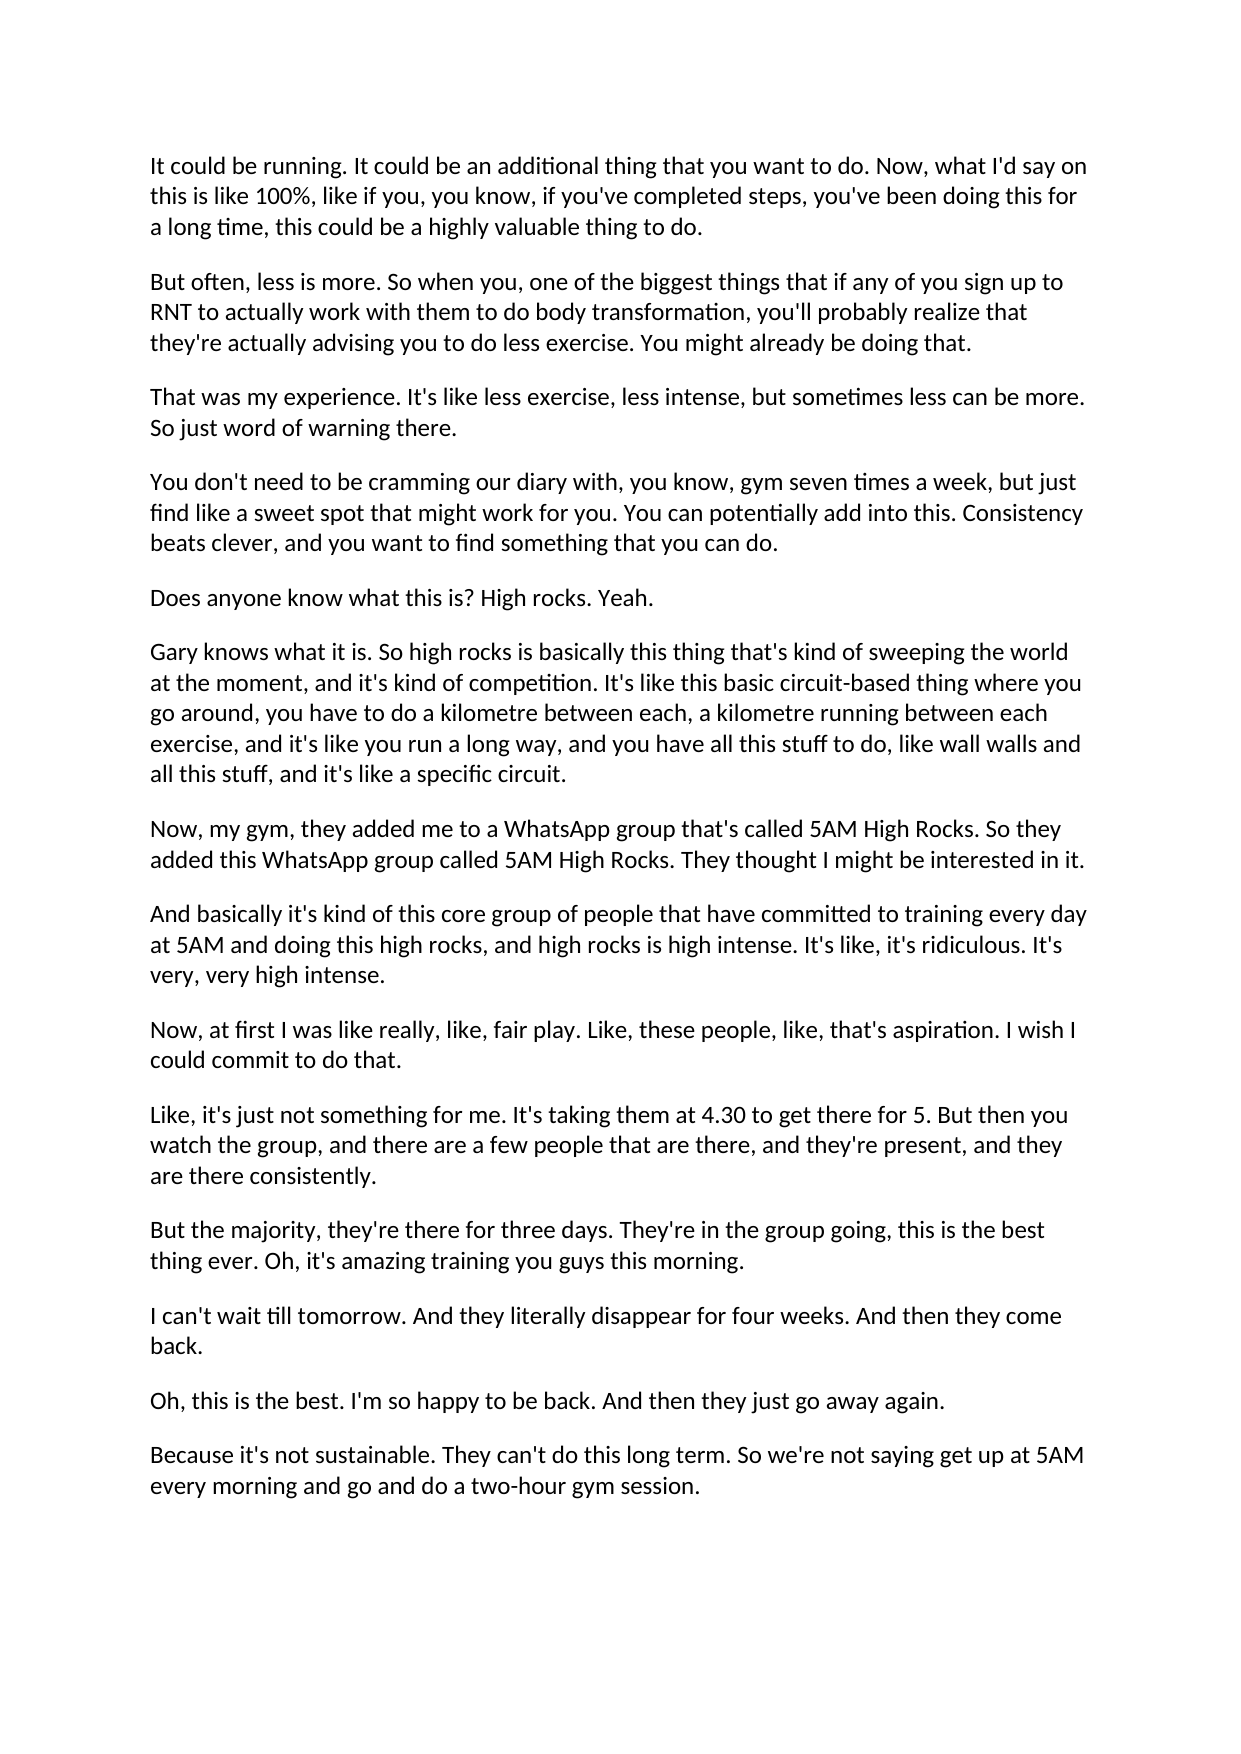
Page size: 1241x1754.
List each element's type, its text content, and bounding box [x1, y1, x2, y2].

text I can't wait till tomorrow. And they literally disappear for four weeks. And then they come back. [150, 1300, 1090, 1361]
text Because it's not sustainable. They can't do this long term. So we're not saying get up at 5AM every morning and go and do a two-hour gym session. [150, 1439, 1090, 1501]
text Like, it's just not something for me. It's taking them at 4.30 to get there for 5. But then you watch the group, and there are a few people that are there, and they're present, and they are there consistently. [150, 1099, 1090, 1191]
text Does anyone know what this is? High rocks. Yeah. [150, 582, 1090, 612]
text Gary knows what it is. So high rocks is basically this thing that's kind of sweeping the world at the moment, and it's kind of competition. It's like this basic circuit-based thing where you go around, you have to do a kilometre between each, a kilometre running between each exercise, and it's like you run a long way, and you have all this stuff to do, like wall walls and all this stuff, and it's like a specific circuit. [150, 637, 1090, 789]
text Now, my gym, they added me to a WhatsApp group that's called 5AM High Rocks. So they added this WhatsApp group called 5AM High Rocks. They thought I might be interested in it. [150, 813, 1090, 874]
text It could be running. It could be an additional thing that you want to do. Now, what I'd say on this is like 100%, like if you, you know, if you've completed steps, you've been doing this for a long time, this could be a highly valuable thing to do. [150, 150, 1090, 242]
text You don't need to be cramming our diary with, you know, gym seven times a week, but just find like a sweet spot that might work for you. You can potentially add into this. Consistency beats clever, and you want to find something that you can do. [150, 466, 1090, 558]
text But the majority, they're there for three days. They're in the group going, this is the best thing ever. Oh, it's amazing training you guys this morning. [150, 1215, 1090, 1276]
text That was my experience. It's like less exercise, less intense, but sometimes less can be more. So just word of warning there. [150, 381, 1090, 442]
text But often, less is more. So when you, one of the biggest things that if any of you sign up to RNT to actually work with them to do body transformation, you'll probably realize that they're actually advising you to do less exercise. You might already be doing that. [150, 266, 1090, 357]
text And basically it's kind of this core group of people that have committed to training every day at 5AM and doing this high rocks, and high rocks is high intense. It's like, it's ridiculous. It's very, very high intense. [150, 898, 1090, 990]
text Now, at first I was like really, like, fair play. Like, these people, like, that's aspiration. I wish I could commit to do that. [150, 1014, 1090, 1075]
text Oh, this is the best. I'm so happy to be back. And then they just go away again. [150, 1385, 1090, 1415]
